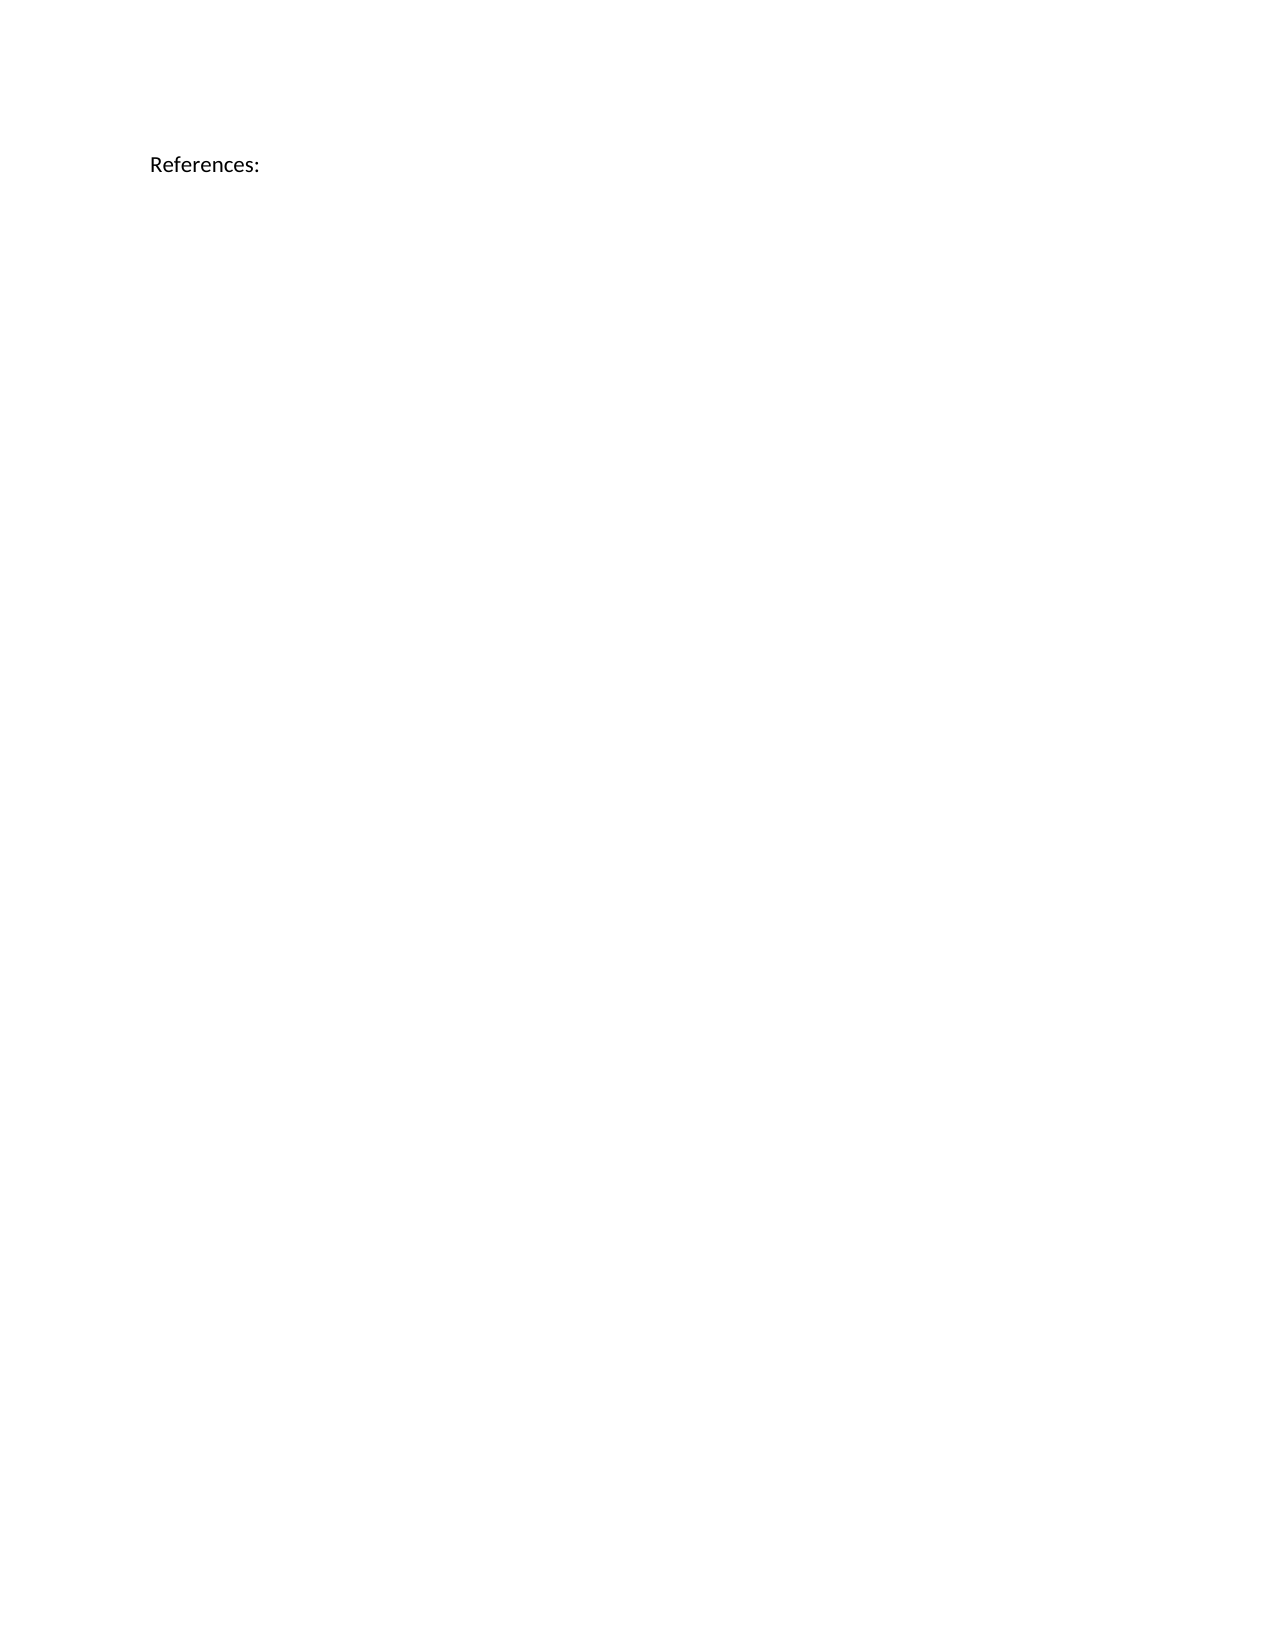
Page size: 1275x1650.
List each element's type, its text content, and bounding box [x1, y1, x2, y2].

text References: [150, 150, 1125, 178]
